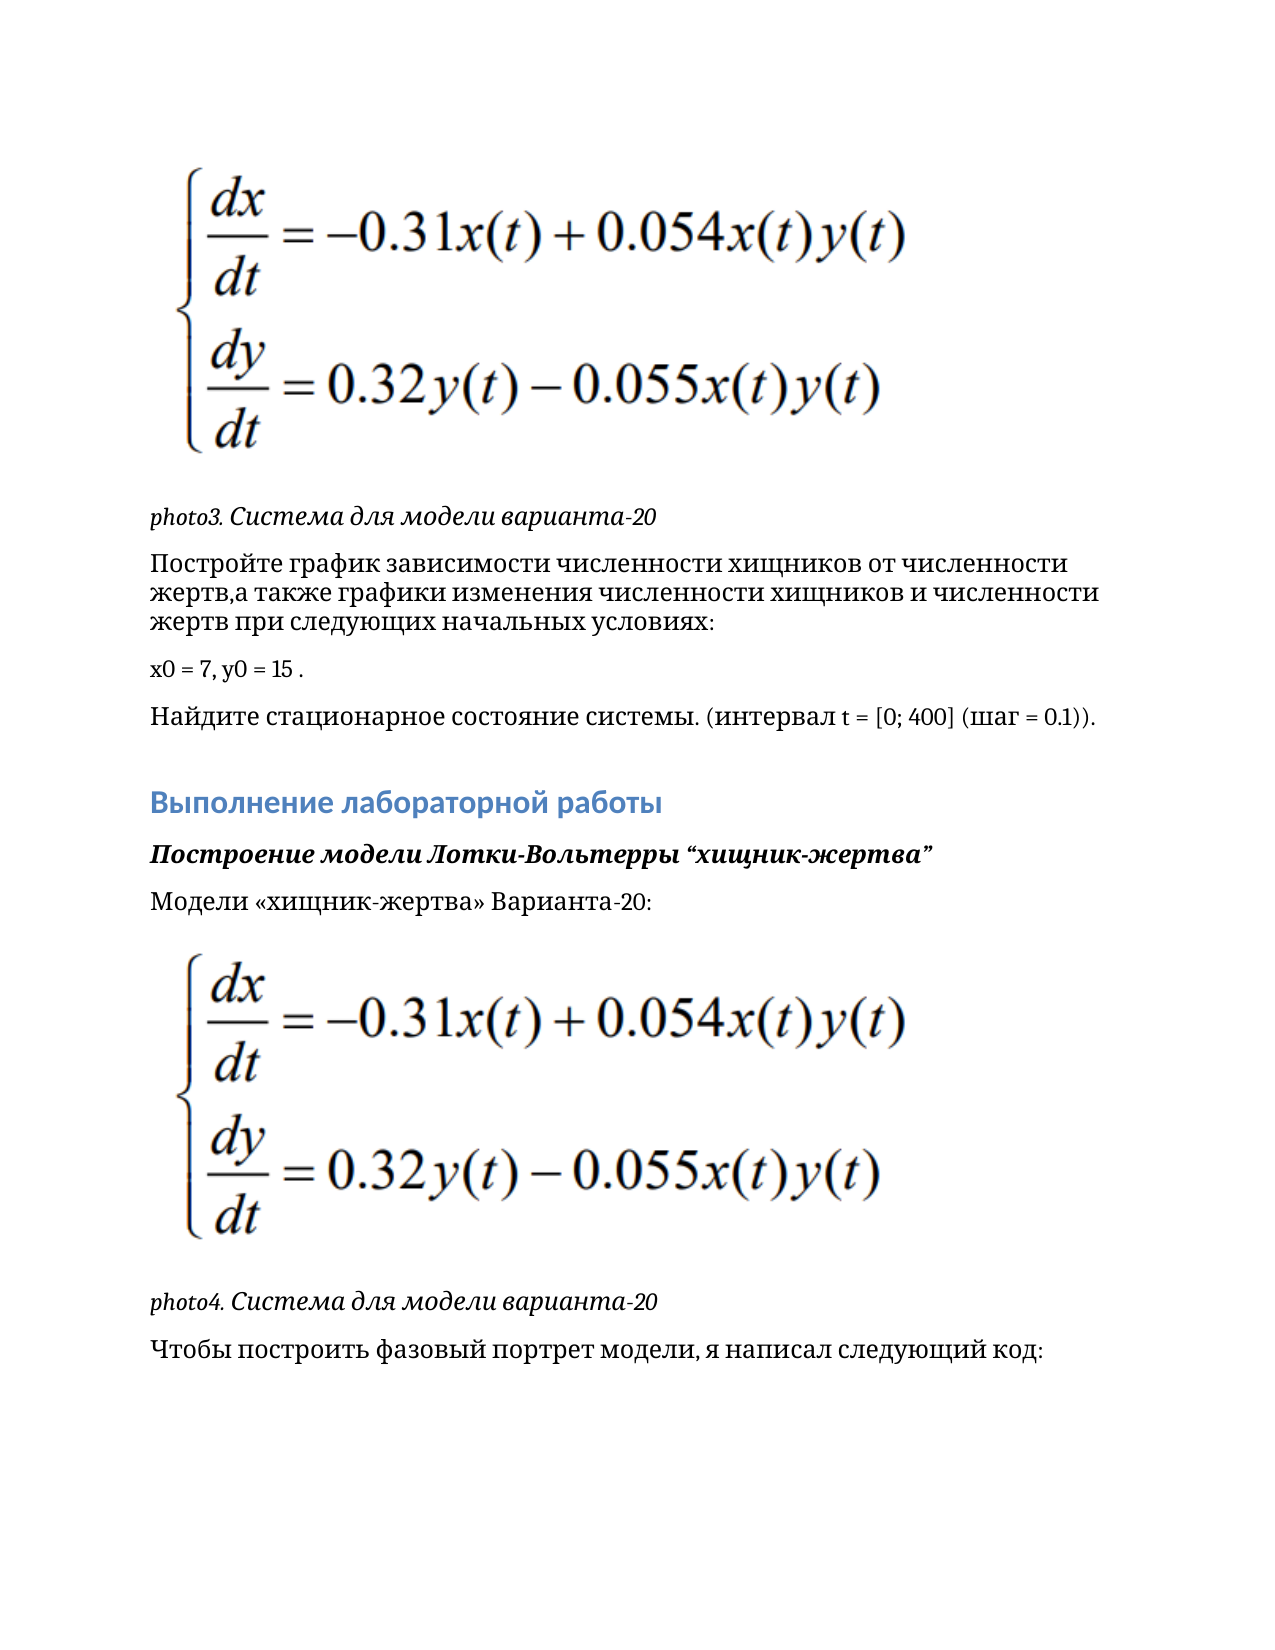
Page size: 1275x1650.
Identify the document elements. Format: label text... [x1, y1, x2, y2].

text Найдите стационарное состояние системы. (интервал t = [0; 400] (шаг = 0.1)). [150, 702, 1125, 731]
subtitle Выполнение лабораторной работы [150, 781, 1125, 822]
text x0 = 7, y0 = 15 . [150, 655, 1125, 684]
picture [168, 150, 946, 482]
text Чтобы построить фазовый портрет модели, я написал следующий код: [150, 1336, 1125, 1364]
text photo3. Система для модели варианта-20 [150, 502, 1125, 531]
text Построение модели Лотки-Вольтерры “хищник-жертва” [150, 841, 1125, 869]
text Модели «хищник-жертва» Варианта-20: [150, 888, 1125, 917]
picture [168, 935, 946, 1268]
text Постройте график зависимости численности хищников от численности жертв,а также графики изменения численности хищников и численности жертв при следующих начальных условиях: [150, 550, 1125, 636]
text photo4. Система для модели варианта-20 [150, 1288, 1125, 1317]
